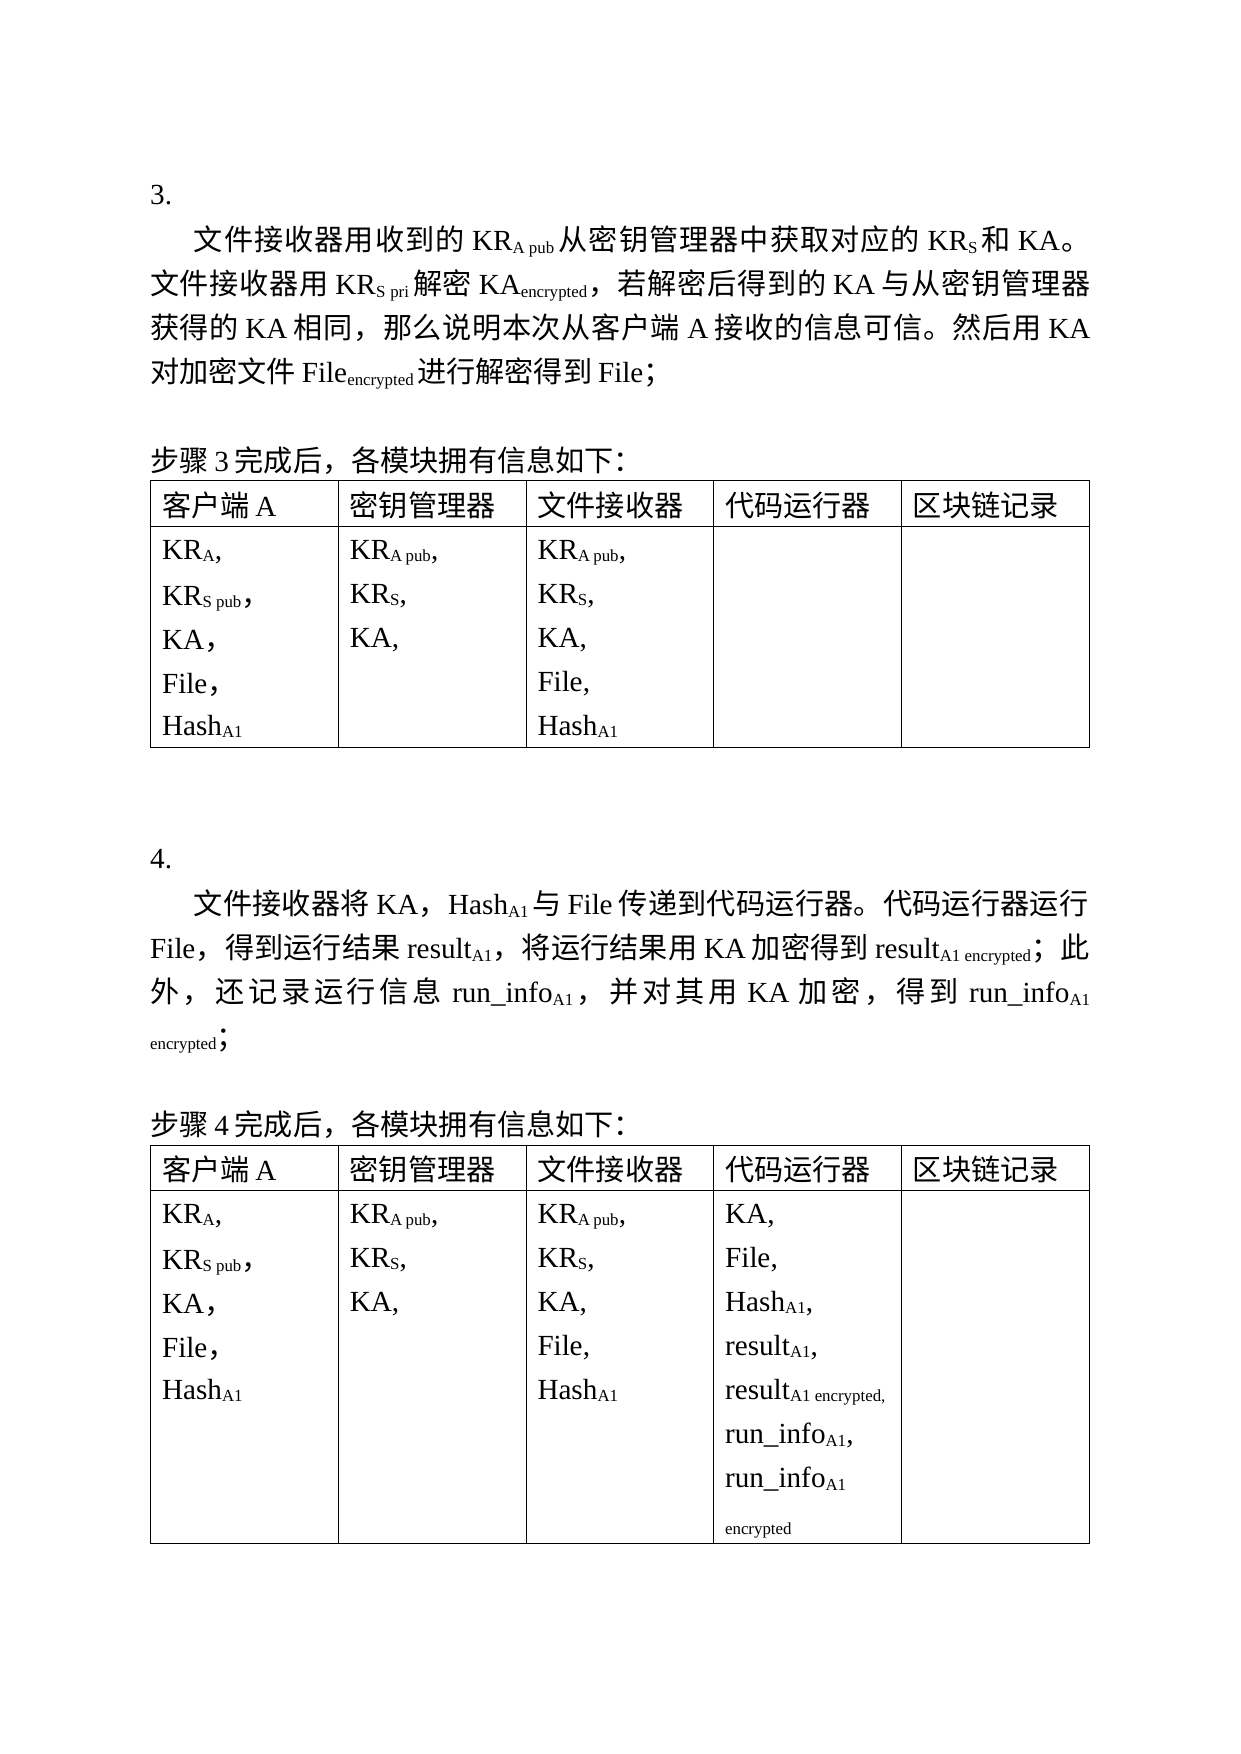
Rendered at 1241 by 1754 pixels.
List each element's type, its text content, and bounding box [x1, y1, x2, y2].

table_cell KRA pub, KRS, KA, File, HashA1 [527, 1191, 713, 1543]
table_header 区块链记录 [902, 1146, 1089, 1189]
table_header 文件接收器 [527, 481, 713, 526]
table_cell KRA, KRS pub， KA， File， HashA1 [151, 1191, 338, 1543]
table_header 客户端A [151, 1146, 338, 1189]
table_cell KRA pub, KRS, KA, [339, 527, 526, 747]
table_header 代码运行器 [714, 1146, 901, 1189]
table_cell KRA pub, KRS, KA, File, HashA1 [527, 527, 713, 747]
table_cell KRA, KRS pub， KA， File， HashA1 [151, 527, 338, 747]
text 文件接收器将KA，HashA1与File传递到代码运行器。代码运行器运行File，得到运行结果resultA1，将运行结果用KA加密得到resultA1 encrypted；此外，还记录运行信息run_infoA1，并对其用KA加密，得到run_infoA1 encrypted； [150, 880, 1090, 1100]
table_header 密钥管理器 [339, 1146, 526, 1189]
table_cell [902, 1191, 1089, 1543]
table_cell [902, 527, 1089, 747]
text 4. [150, 836, 1090, 880]
text 文件接收器用收到的KRA pub从密钥管理器中获取对应的KRS和KA。文件接收器用KRS pri解密KAencrypted，若解密后得到的KA与从密钥管理器获得的KA相同，那么说明本次从客户端A接收的信息可信。然后用KA对加密文件Fileencrypted进行解密得到File； [150, 216, 1090, 392]
table_cell [714, 527, 901, 747]
table_header 代码运行器 [714, 481, 901, 526]
text 步骤4完成后，各模块拥有信息如下： [150, 1100, 1090, 1144]
text 3. [150, 172, 1090, 216]
table_header 区块链记录 [902, 481, 1089, 526]
table_header 文件接收器 [527, 1146, 713, 1189]
table_cell KA, File, HashA1, resultA1, resultA1 encrypted, run_infoA1, run_infoA1 encrypted [714, 1191, 901, 1543]
table_header 客户端A [151, 481, 338, 526]
table_cell KRA pub, KRS, KA, [339, 1191, 526, 1543]
table_header 密钥管理器 [339, 481, 526, 526]
text 步骤3完成后，各模块拥有信息如下： [150, 436, 1090, 480]
